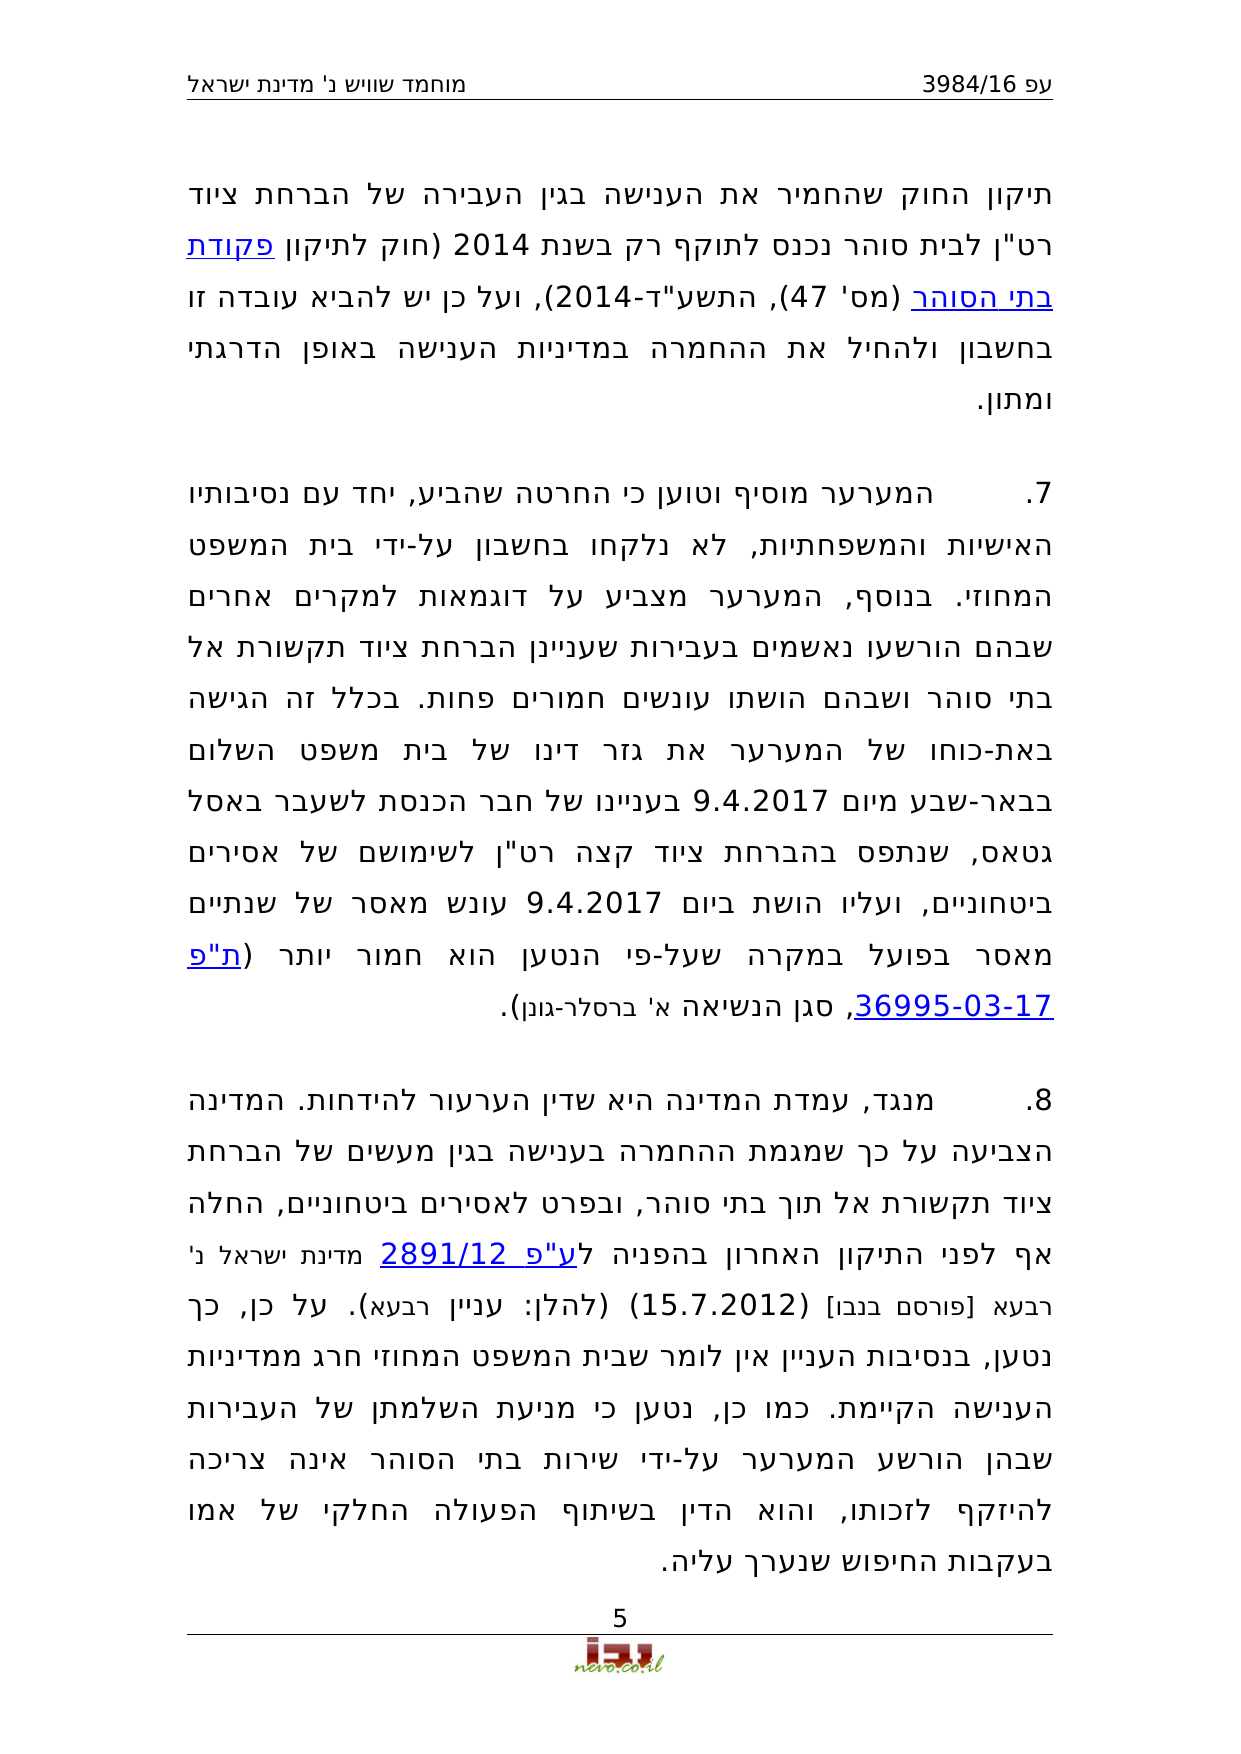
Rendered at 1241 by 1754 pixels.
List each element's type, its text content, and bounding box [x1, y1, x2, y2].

text 7. המערער מוסיף וטוען כי החרטה שהביע, יחד עם נסיבותיו האישיות והמשפחתיות, לא נלקחו בחשבון על-ידי בית המשפט המחוזי. בנוסף, המערער מצביע על דוגמאות למקרים אחרים שבהם הורשעו נאשמים בעבירות שעניינן הברחת ציוד תקשורת אל בתי סוהר ושבהם הושתו עונשים חמורים פחות. בכלל זה הגישה באת-כוחו של המערער את גזר דינו של בית משפט השלום בבאר-שבע מיום 9.4.2017 בעניינו של חבר הכנסת לשעבר באסל גטאס, שנתפס בהברחת ציוד קצה רט"ן לשימושם של אסירים ביטחוניים, ועליו הושת ביום 9.4.2017 עונש מאסר של שנתיים מאסר בפועל במקרה שעל-פי הנטען הוא חמור יותר (ת"פ 36995-03-17, סגן הנשיאה א' ברסלר-גונן). [187, 476, 1053, 1023]
text 8. מנגד, עמדת המדינה היא שדין הערעור להידחות. המדינה הצביעה על כך שמגמת ההחמרה בענישה בגין מעשים של הברחת ציוד תקשורת אל תוך בתי סוהר, ובפרט לאסירים ביטחוניים, החלה אף לפני התיקון האחרון בהפניה לע"פ 2891/12 מדינת ישראל נ' רבעא [פורסם בנבו] (15.7.2012) (להלן: עניין רבעא). על כן, כך נטען, בנסיבות העניין אין לומר שבית המשפט המחוזי חרג ממדיניות הענישה הקיימת. כמו כן, נטען כי מניעת השלמתן של העבירות שבהן הורשע המערער על-ידי שירות בתי הסוהר אינה צריכה להיזקף לזכותו, והוא הדין בשיתוף הפעולה החלקי של אמו בעקבות החיפוש שנערך עליה. [187, 1083, 1053, 1579]
picture [574, 1637, 666, 1674]
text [187, 177, 1053, 416]
